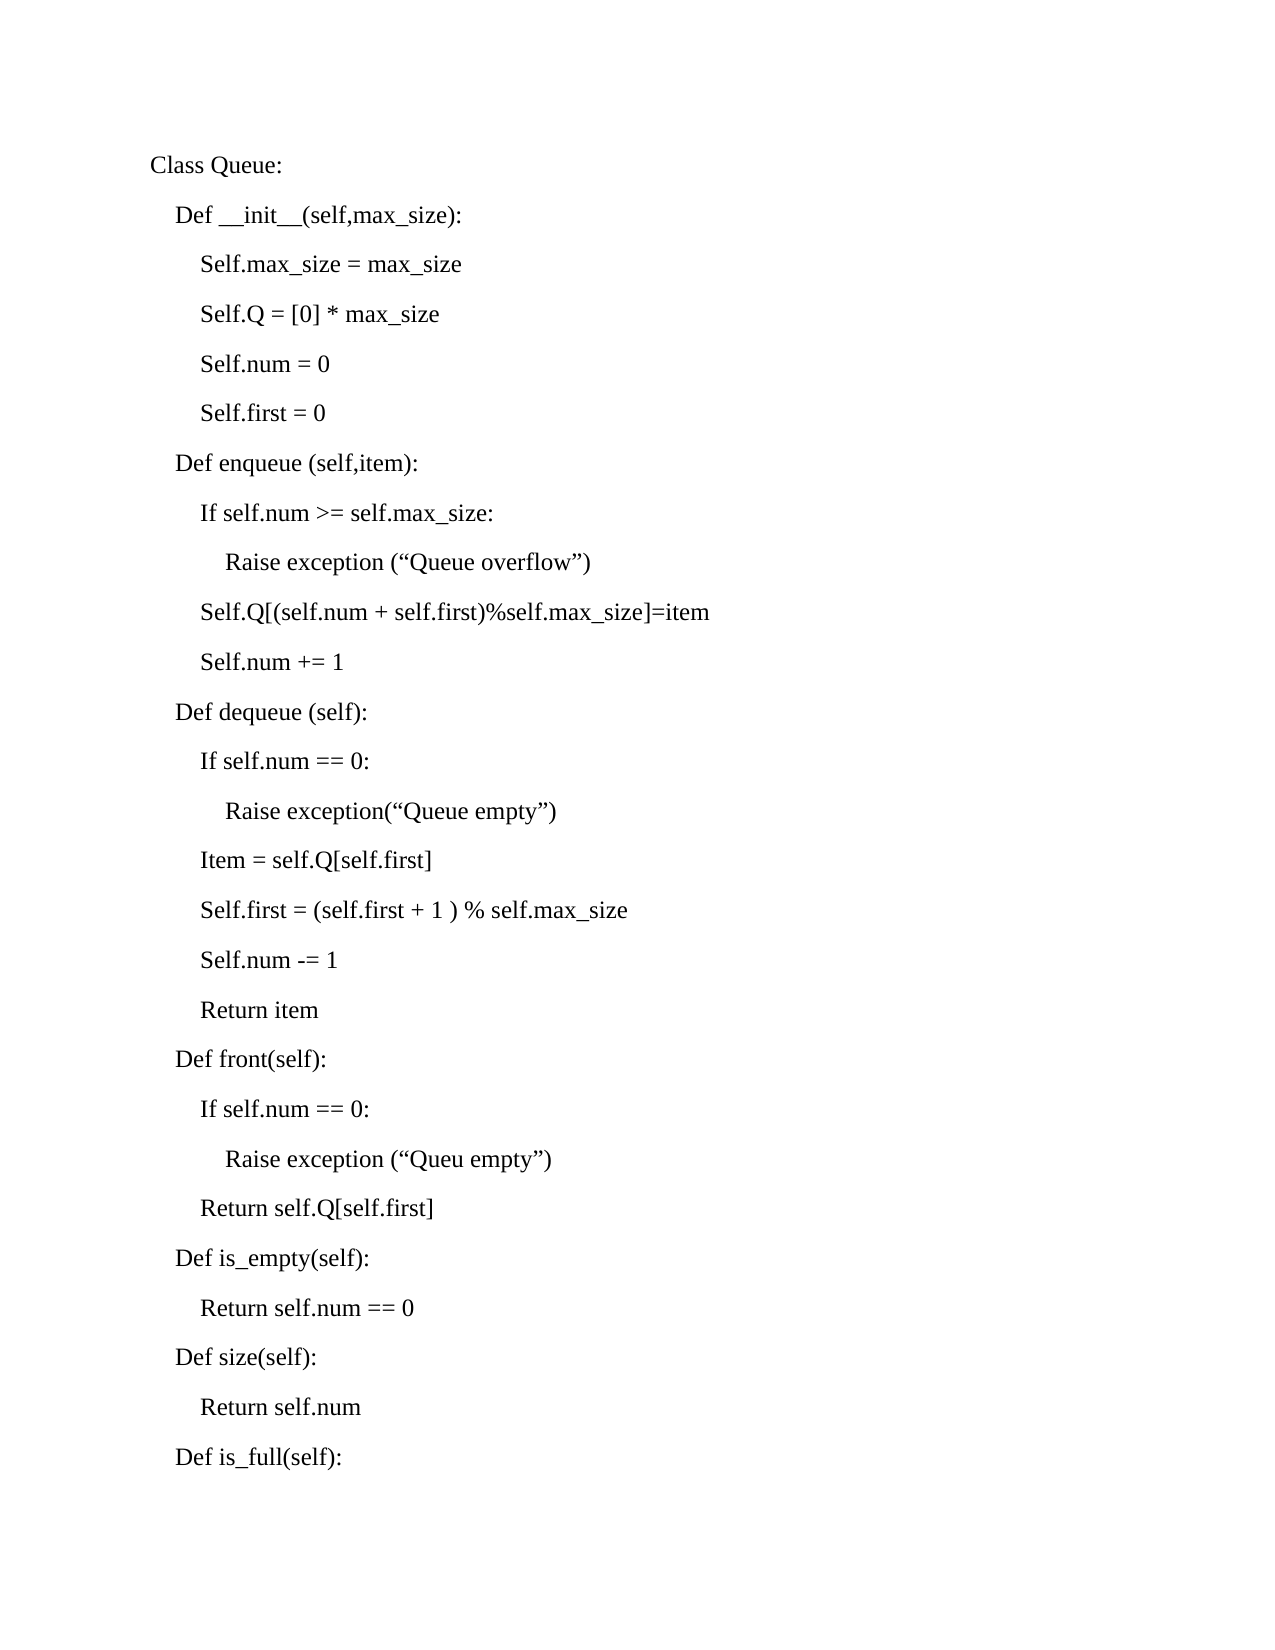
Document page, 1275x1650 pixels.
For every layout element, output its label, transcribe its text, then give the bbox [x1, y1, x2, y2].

text Raise exception(“Queue empty”) [150, 796, 1125, 825]
text Def is_empty(self): [150, 1243, 1125, 1272]
text Self.first = (self.first + 1 ) % self.max_size [150, 895, 1125, 924]
text Self.num += 1 [150, 647, 1125, 676]
text If self.num >= self.max_size: [150, 498, 1125, 527]
text Raise exception (“Queu empty”) [150, 1144, 1125, 1172]
text Self.max_size = max_size [150, 249, 1125, 278]
text Self.Q[(self.num + self.first)%self.max_size]=item [150, 597, 1125, 626]
text Item = self.Q[self.first] [150, 846, 1125, 874]
text Def is_full(self): [150, 1442, 1125, 1471]
text Class Queue: [150, 150, 1125, 179]
text Def enqueue (self,item): [150, 448, 1125, 477]
text Self.Q = [0] * max_size [150, 299, 1125, 328]
text If self.num == 0: [150, 746, 1125, 775]
text Self.first = 0 [150, 398, 1125, 427]
text Self.num -= 1 [150, 945, 1125, 974]
text Def front(self): [150, 1044, 1125, 1073]
text Return self.num [150, 1392, 1125, 1421]
text Def dequeue (self): [150, 697, 1125, 725]
text Raise exception (“Queue overflow”) [150, 547, 1125, 576]
text If self.num == 0: [150, 1094, 1125, 1123]
text Def size(self): [150, 1342, 1125, 1371]
text Return item [150, 995, 1125, 1023]
text Return self.num == 0 [150, 1293, 1125, 1322]
text Self.num = 0 [150, 349, 1125, 377]
text Def __init__(self,max_size): [150, 200, 1125, 228]
text Return self.Q[self.first] [150, 1193, 1125, 1222]
